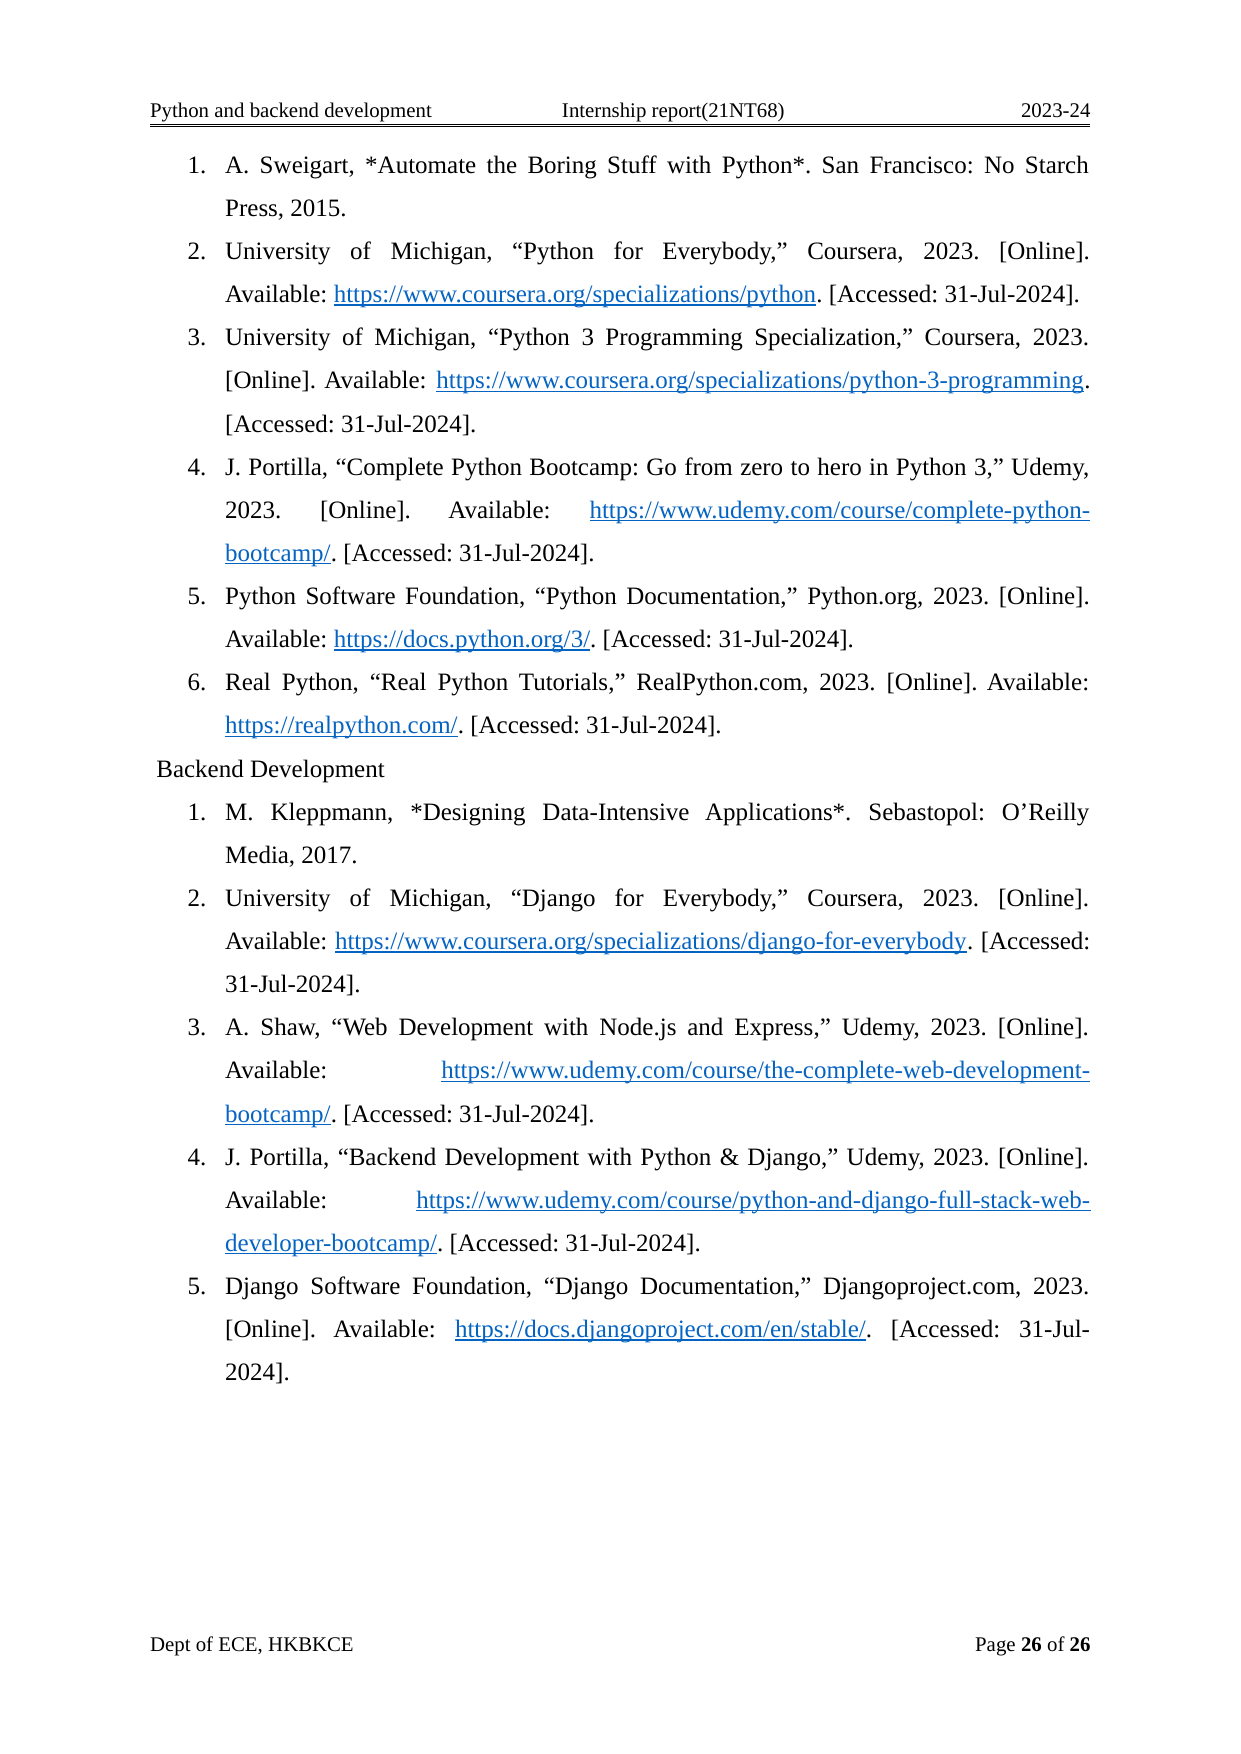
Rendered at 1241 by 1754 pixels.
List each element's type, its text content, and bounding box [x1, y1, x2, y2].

list University of Michigan, “Python 3 Programming Specialization,” Coursera, 2023. [Online]. Available: https://www.coursera.org/specializations/python-3-programming. [Accessed: 31-Jul-2024]. [187, 322, 1090, 437]
list A. Shaw, “Web Development with Node.js and Express,” Udemy, 2023. [Online]. Available: https://www.udemy.com/course/the-complete-web-development-bootcamp/. [Accessed: 31-Jul-2024]. [187, 1012, 1090, 1127]
list Real Python, “Real Python Tutorials,” RealPython.com, 2023. [Online]. Available: https://realpython.com/. [Accessed: 31-Jul-2024]. [187, 667, 1090, 739]
list M. Kleppmann, *Designing Data-Intensive Applications*. Sebastopol: O’Reilly Media, 2017. [187, 797, 1090, 869]
list J. Portilla, “Complete Python Bootcamp: Go from zero to hero in Python 3,” Udemy, 2023. [Online]. Available: https://www.udemy.com/course/complete-python-bootcamp/. [Accessed: 31-Jul-2024]. [187, 452, 1090, 567]
list University of Michigan, “Python for Everybody,” Coursera, 2023. [Online]. Available: https://www.coursera.org/specializations/python. [Accessed: 31-Jul-2024]. [187, 236, 1090, 308]
list Django Software Foundation, “Django Documentation,” Djangoproject.com, 2023. [Online]. Available: https://docs.djangoproject.com/en/stable/. [Accessed: 31-Jul-2024]. [187, 1271, 1090, 1386]
list J. Portilla, “Backend Development with Python & Django,” Udemy, 2023. [Online]. Available: https://www.udemy.com/course/python-and-django-full-stack-web-developer-bootcamp/. [Accessed: 31-Jul-2024]. [187, 1142, 1090, 1257]
list University of Michigan, “Django for Everybody,” Coursera, 2023. [Online]. Available: https://www.coursera.org/specializations/django-for-everybody. [Accessed: 31-Jul-2024]. [187, 883, 1090, 998]
text Backend Development [150, 754, 1090, 782]
list A. Sweigart, *Automate the Boring Stuff with Python*. San Francisco: No Starch Press, 2015. [187, 150, 1090, 222]
list Python Software Foundation, “Python Documentation,” Python.org, 2023. [Online]. Available: https://docs.python.org/3/. [Accessed: 31-Jul-2024]. [187, 581, 1090, 653]
